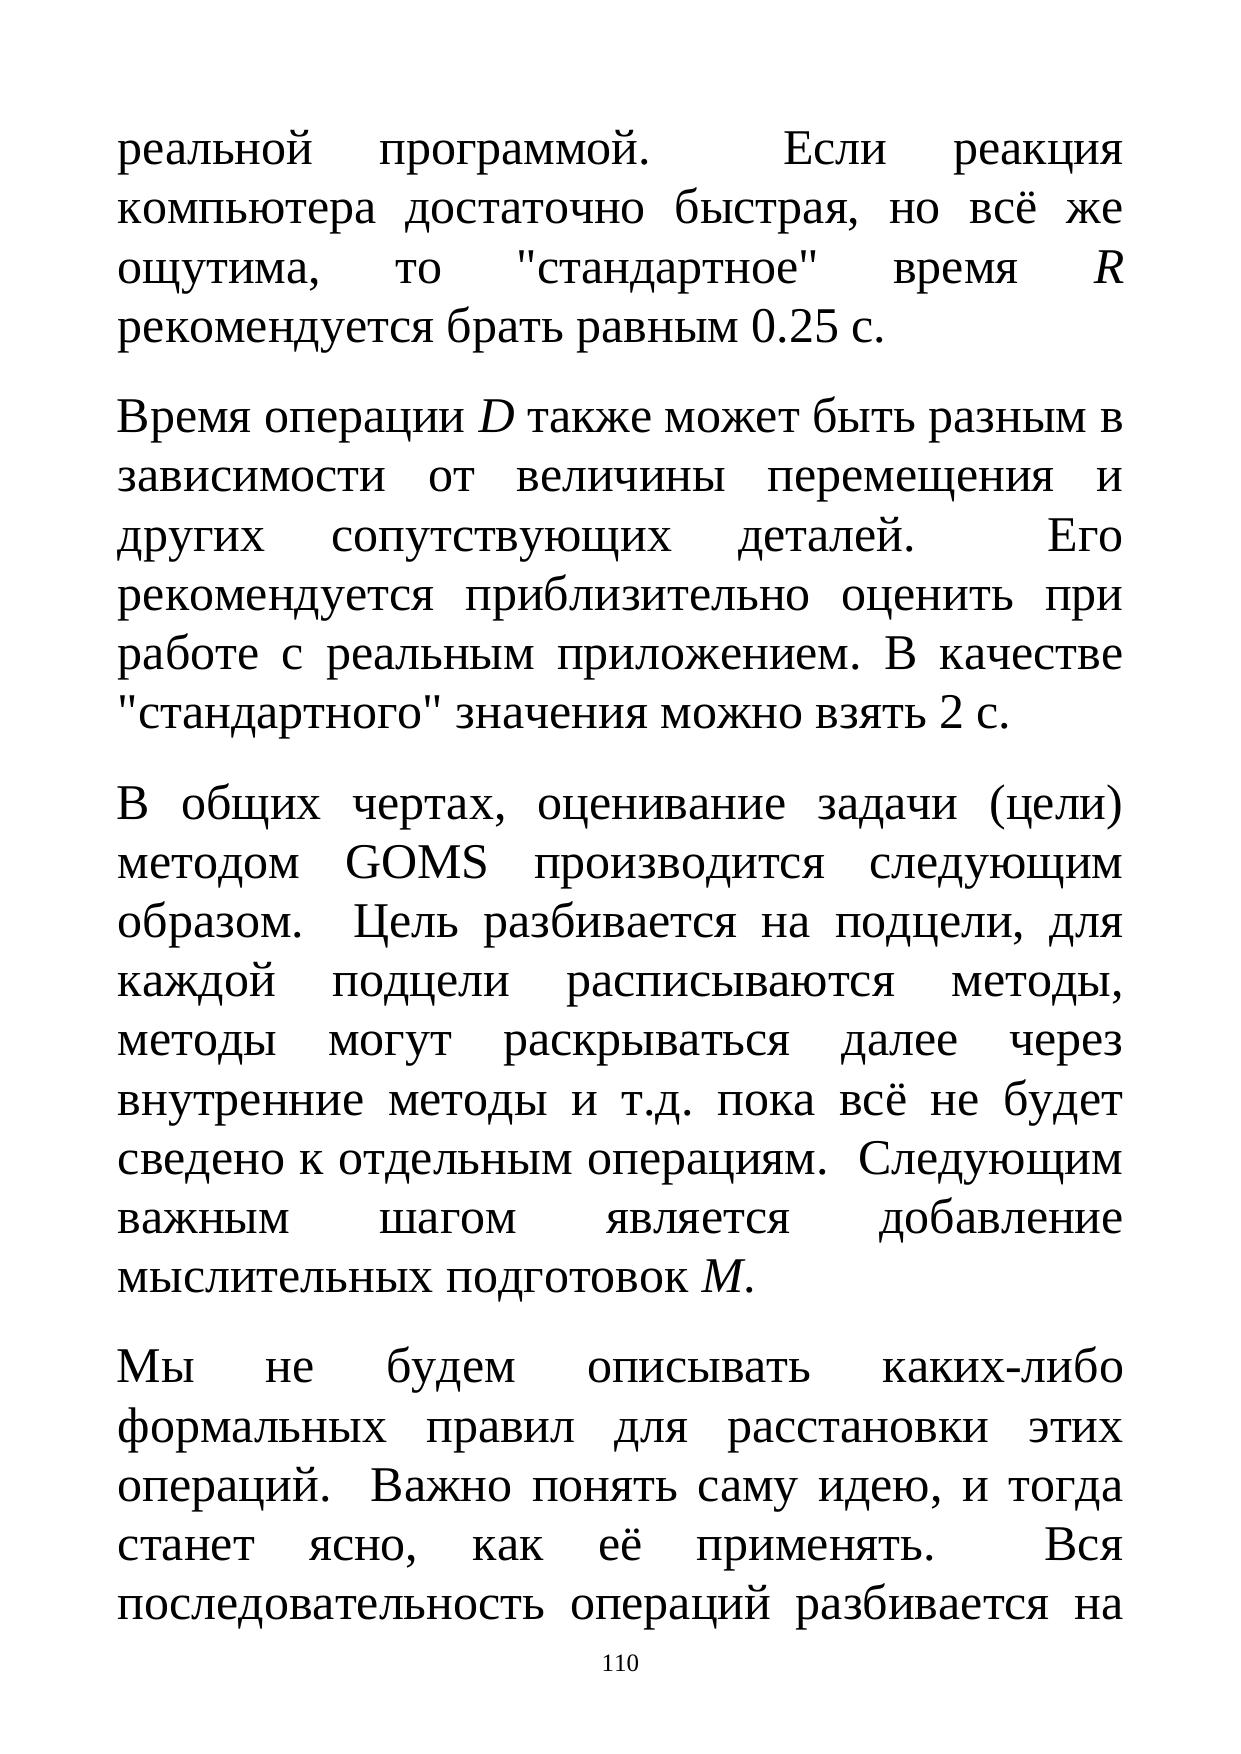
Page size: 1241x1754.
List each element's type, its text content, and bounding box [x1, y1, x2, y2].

text В общих чертах, оценивание задачи (цели) методом GOMS производится следующим образом. Цель разбивается на подцели, для каждой подцели расписываются методы, методы могут раскрываться далее через внутренние методы и т.д. пока всё не будет сведено к отдельным операциям. Следующим важным шагом является добавление мыслительных подготовок M. [117, 772, 1124, 1303]
text Время операции D также может быть разным в зависимости от величины перемещения и других сопутствующих деталей. Его рекомендуется приблизительно оценить при работе с реальным приложением. В качестве "стандартного" значения можно взять 2 с. [117, 386, 1124, 739]
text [117, 1336, 1124, 1630]
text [117, 118, 1124, 353]
